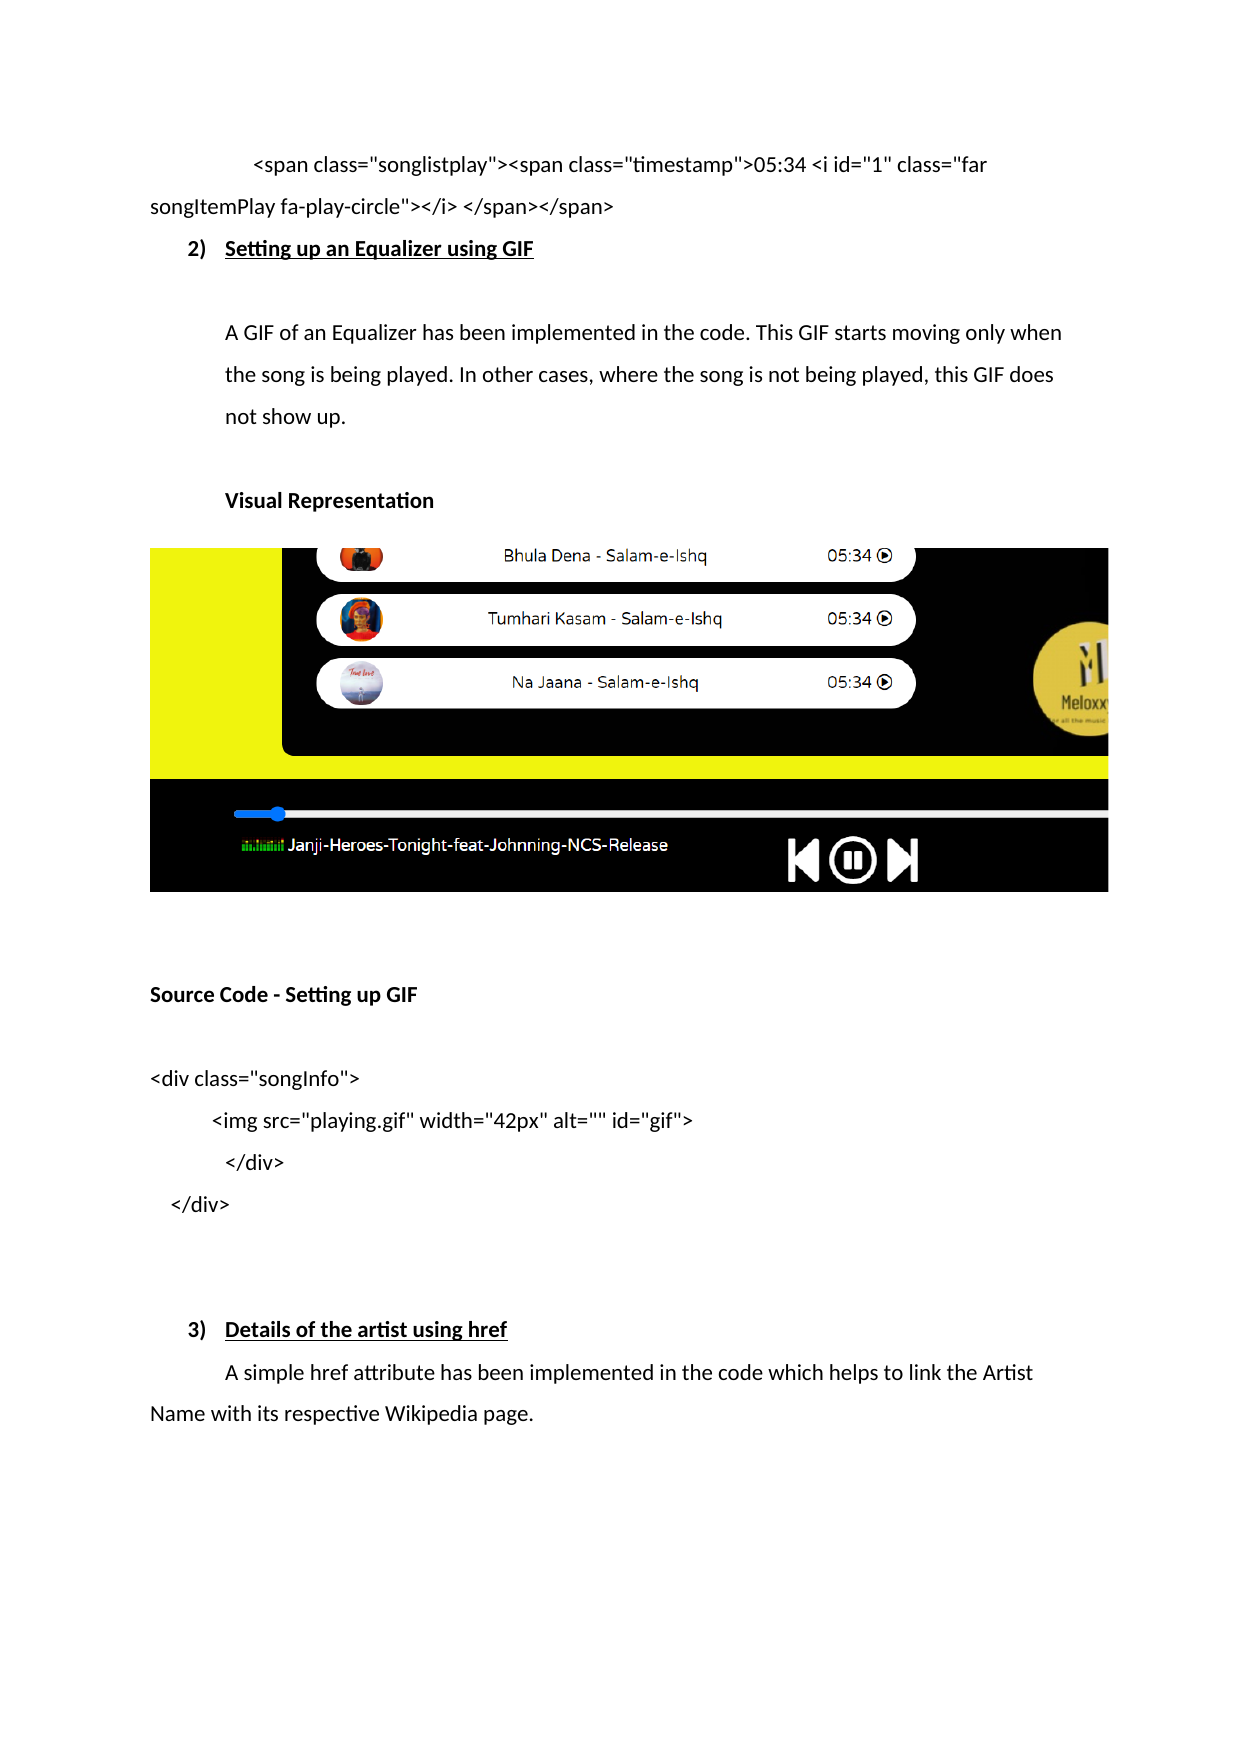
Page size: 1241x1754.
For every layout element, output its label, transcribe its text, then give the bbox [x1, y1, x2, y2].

text <span class="songlistplay"><span class="timestamp">05:34 <i id="1" class="far songItemPlay fa-play-circle"></i> </span></span> [150, 150, 1090, 220]
text Source Code - Setting up GIF [150, 980, 1090, 1008]
list Setting up an Equalizer using GIF [187, 234, 1090, 262]
text </div> [150, 1190, 1090, 1218]
text <div class="songInfo"> [150, 1064, 1090, 1092]
text <img src="playing.gif" width="42px" alt="" id="gif"> [150, 1106, 1090, 1134]
picture [150, 548, 1109, 892]
text </div> [150, 1148, 1090, 1176]
list Details of the artist using href [187, 1316, 1090, 1344]
text A simple href attribute has been implemented in the code which helps to link the Artist Name with its respective Wikipedia page. [150, 1358, 1090, 1428]
text A GIF of an Equalizer has been implemented in the code. This GIF starts moving only when the song is being played. In other cases, where the song is not being played, this GIF does not show up. [225, 318, 1090, 430]
text Visual Representation [225, 486, 1090, 514]
